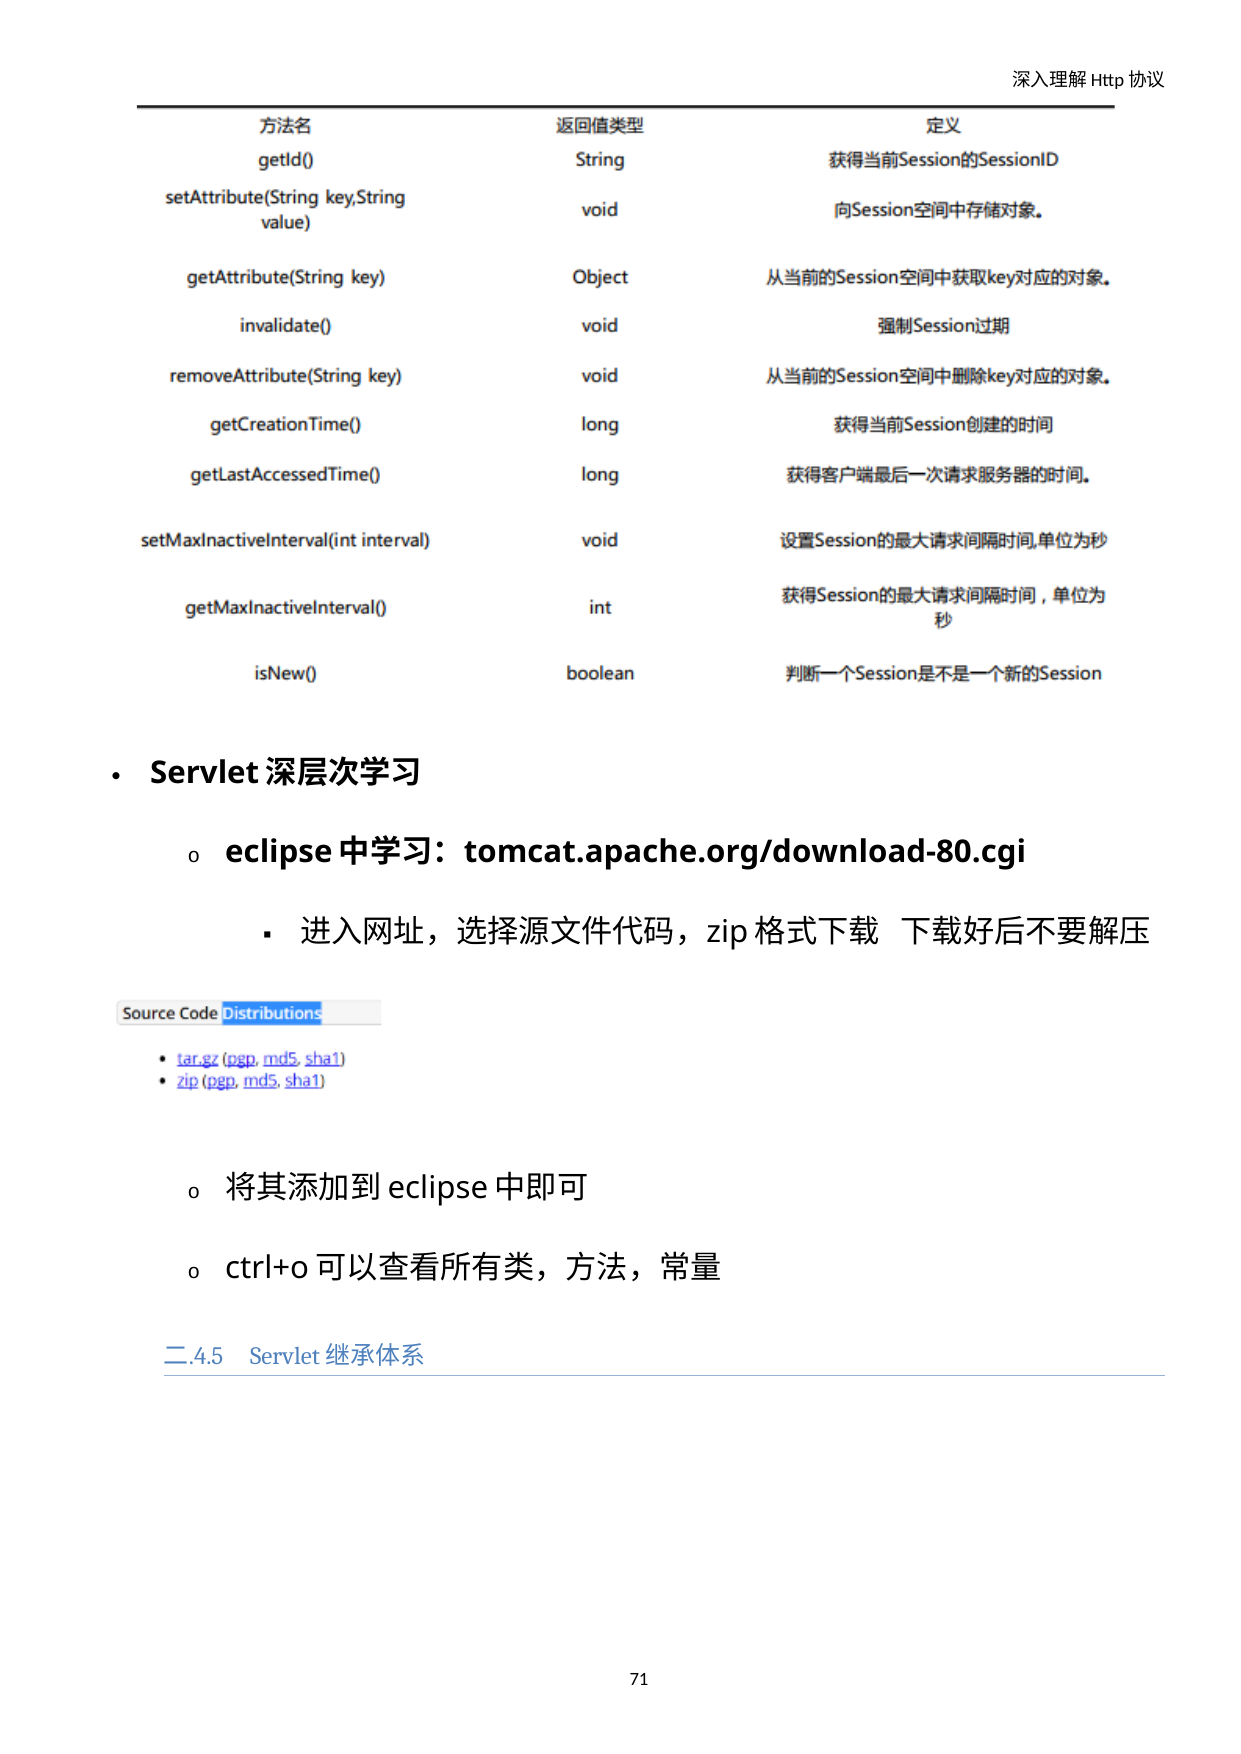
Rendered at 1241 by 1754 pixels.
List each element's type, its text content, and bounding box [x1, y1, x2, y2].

subtitle Servlet继承体系 [164, 1333, 1165, 1375]
list Servlet深层次学习 [112, 730, 1165, 809]
list eclipse中学习：tomcat.apache.org/download-80.cgi [187, 809, 1165, 889]
picture [112, 997, 382, 1097]
picture [136, 105, 1115, 686]
list ctrl+o可以查看所有类，方法，常量 [187, 1225, 1165, 1304]
list 进入网址，选择源文件代码，zip格式下载 下载好后不要解压 [262, 889, 1165, 968]
list 将其添加到eclipse中即可 [187, 1146, 1165, 1225]
